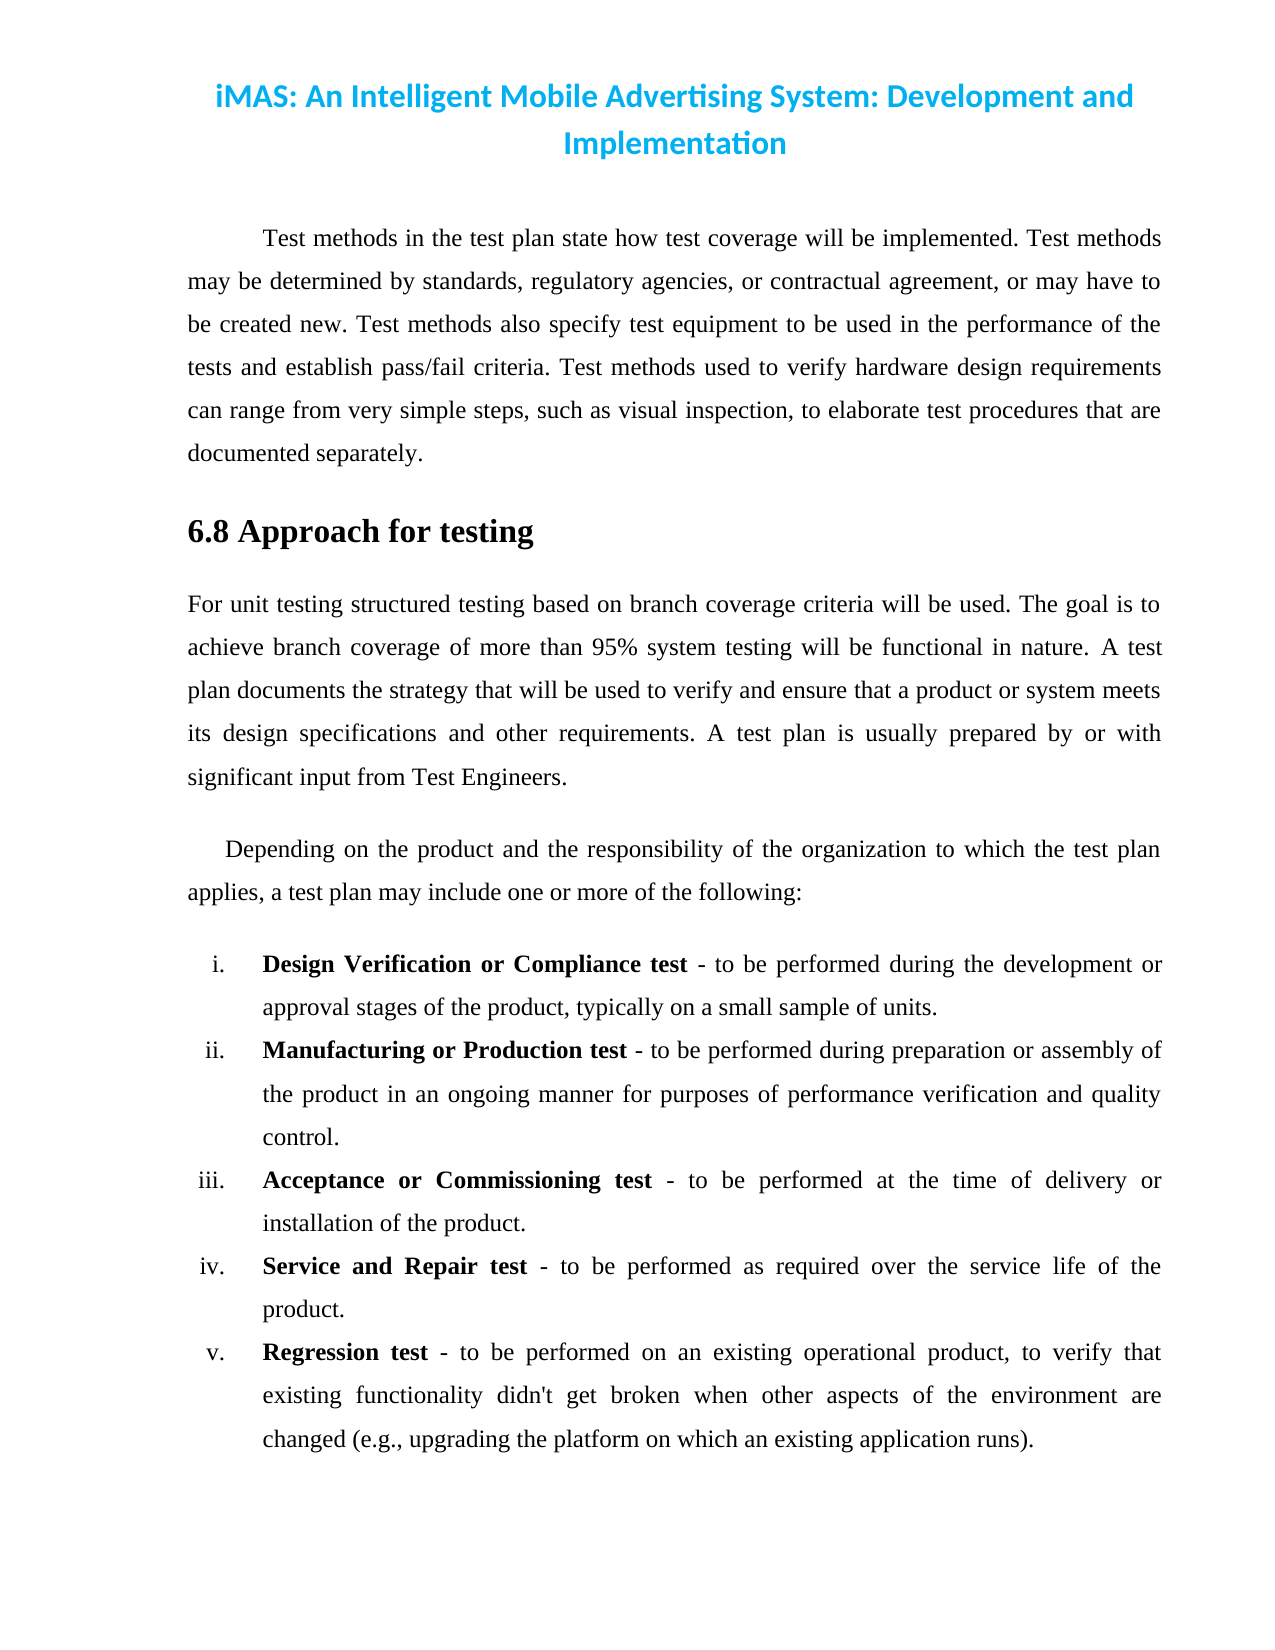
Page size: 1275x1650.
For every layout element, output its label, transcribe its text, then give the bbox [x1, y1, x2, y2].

text Test coverage for different product life stages may overlap, but will not necessarily be exactly the same for all stages. For example, some requirements may be verified during Design Verification test, but not repeated during Acceptance test. Test coverage also feeds back into the design process, since the product may have to be designed to allow test access . [187, 223, 1162, 381]
text Depending on the product and the responsibility of the organization to which the test plan applies, a test plan may include one or more of the following: [187, 1036, 1162, 1107]
list Manufacturing or Production test - to be performed during preparation or assembly of the product in an ongoing manner for purposes of performance verification and quality control. [225, 1237, 1162, 1352]
text Test methods in the test plan state how test coverage will be implemented. Test methods may be determined by standards, regulatory agencies, or contractual agreement, or may have to be created new. Test methods also specify test equipment to be used in the performance of the tests and establish pass/fail criteria. Test methods used to verify hardware design requirements can range from very simple steps, such as visual inspection, to elaborate test procedures that are documented separately. [187, 424, 1162, 669]
text For unit testing structured testing based on branch coverage criteria will be used. The goal is to achieve branch coverage of more than 95% system testing will be functional in nature. A test plan documents the strategy that will be used to verify and ensure that a product or system meets its design specifications and other requirements. A test plan is usually prepared by or with significant input from Test Engineers. [187, 791, 1162, 992]
list Acceptance or Commissioning test - to be performed at the time of delivery or installation of the product. [225, 1367, 1162, 1438]
text 6.8 Approach for testing [187, 712, 1162, 751]
list Design Verification or Compliance test - to be performed during the development or approval stages of the product, typically on a small sample of units. [225, 1151, 1162, 1223]
